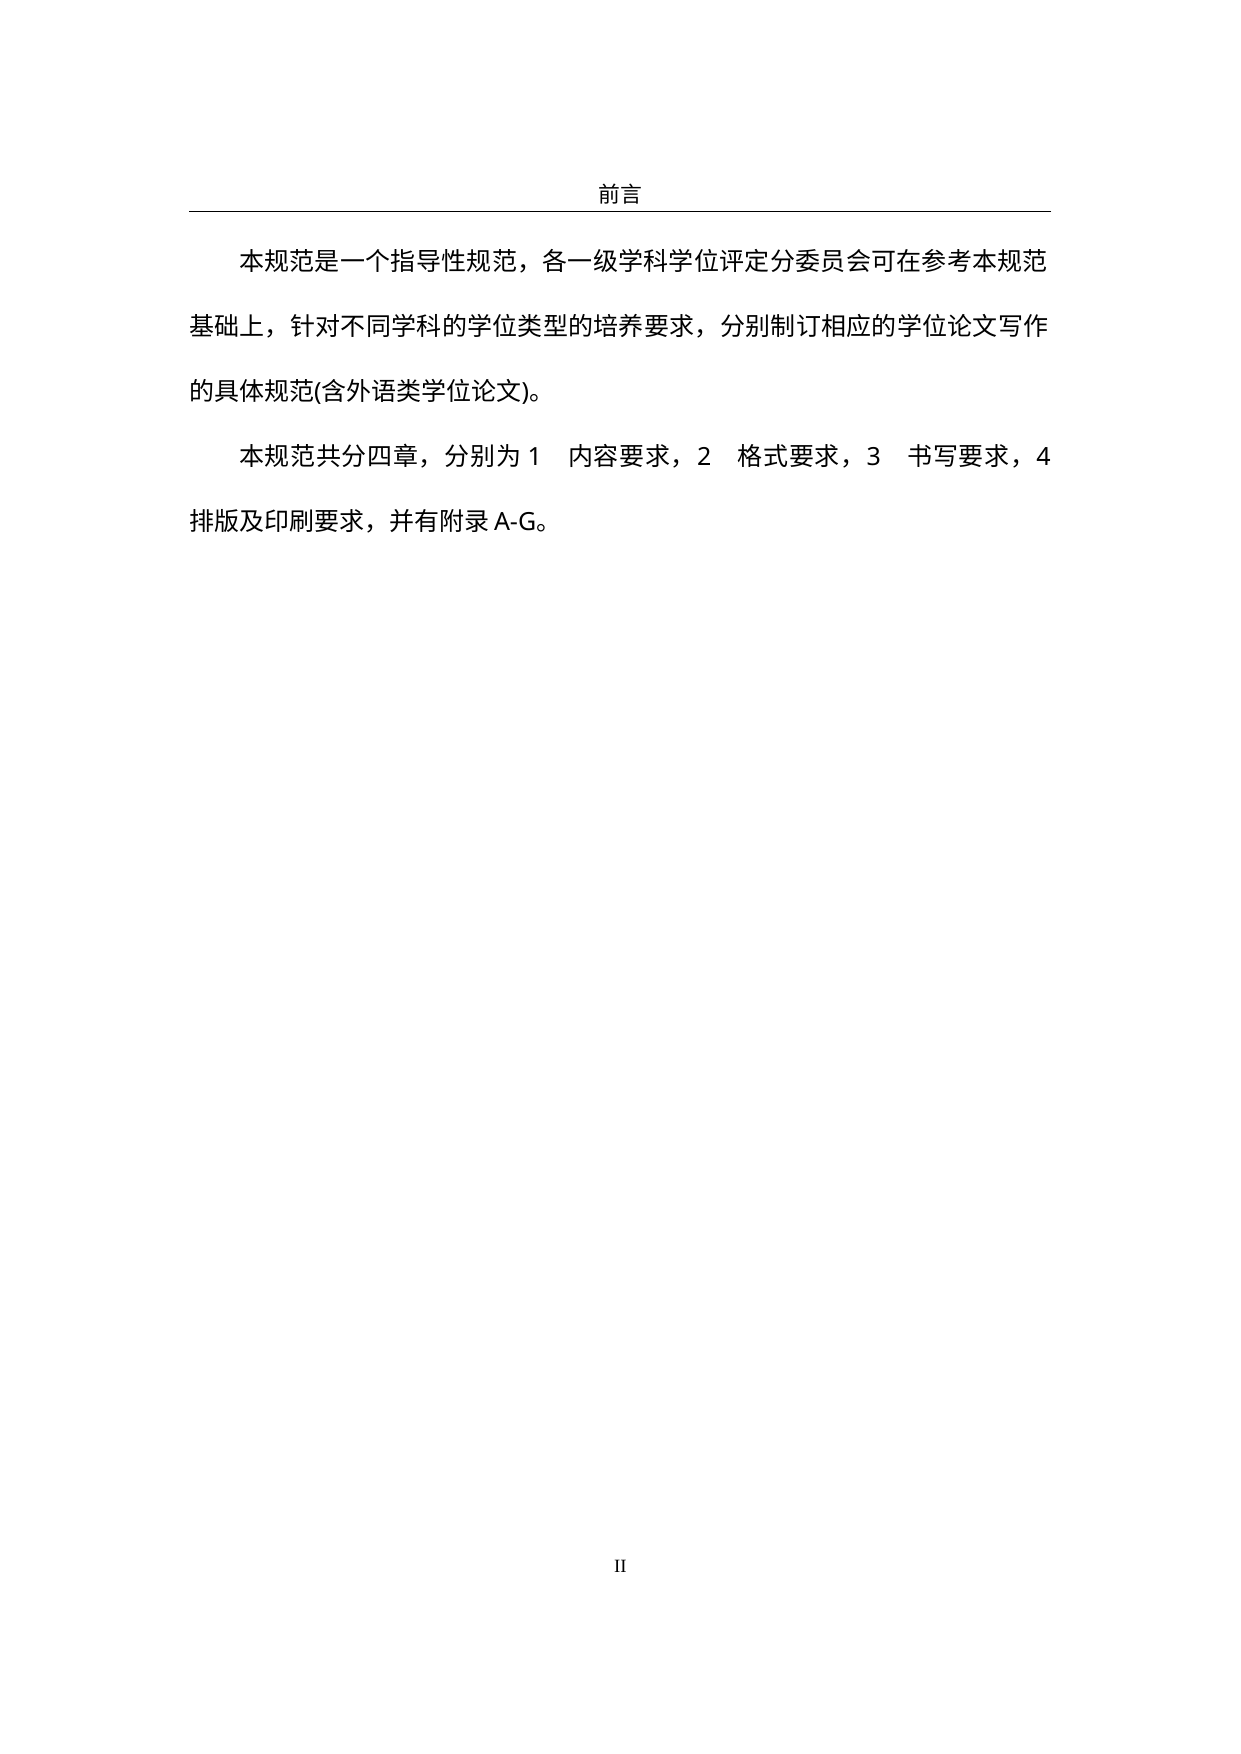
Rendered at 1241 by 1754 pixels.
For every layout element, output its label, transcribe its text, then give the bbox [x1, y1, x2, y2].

text 本规范是一个指导性规范，各一级学科学位评定分委员会可在参考本规范基础上，针对不同学科的学位类型的培养要求，分别制订相应的学位论文写作的具体规范(含外语类学位论文)。 [189, 227, 1051, 422]
text 本规范共分四章，分别为1 内容要求，2 格式要求，3 书写要求，4 排版及印刷要求，并有附录A-G。 [189, 422, 1051, 552]
